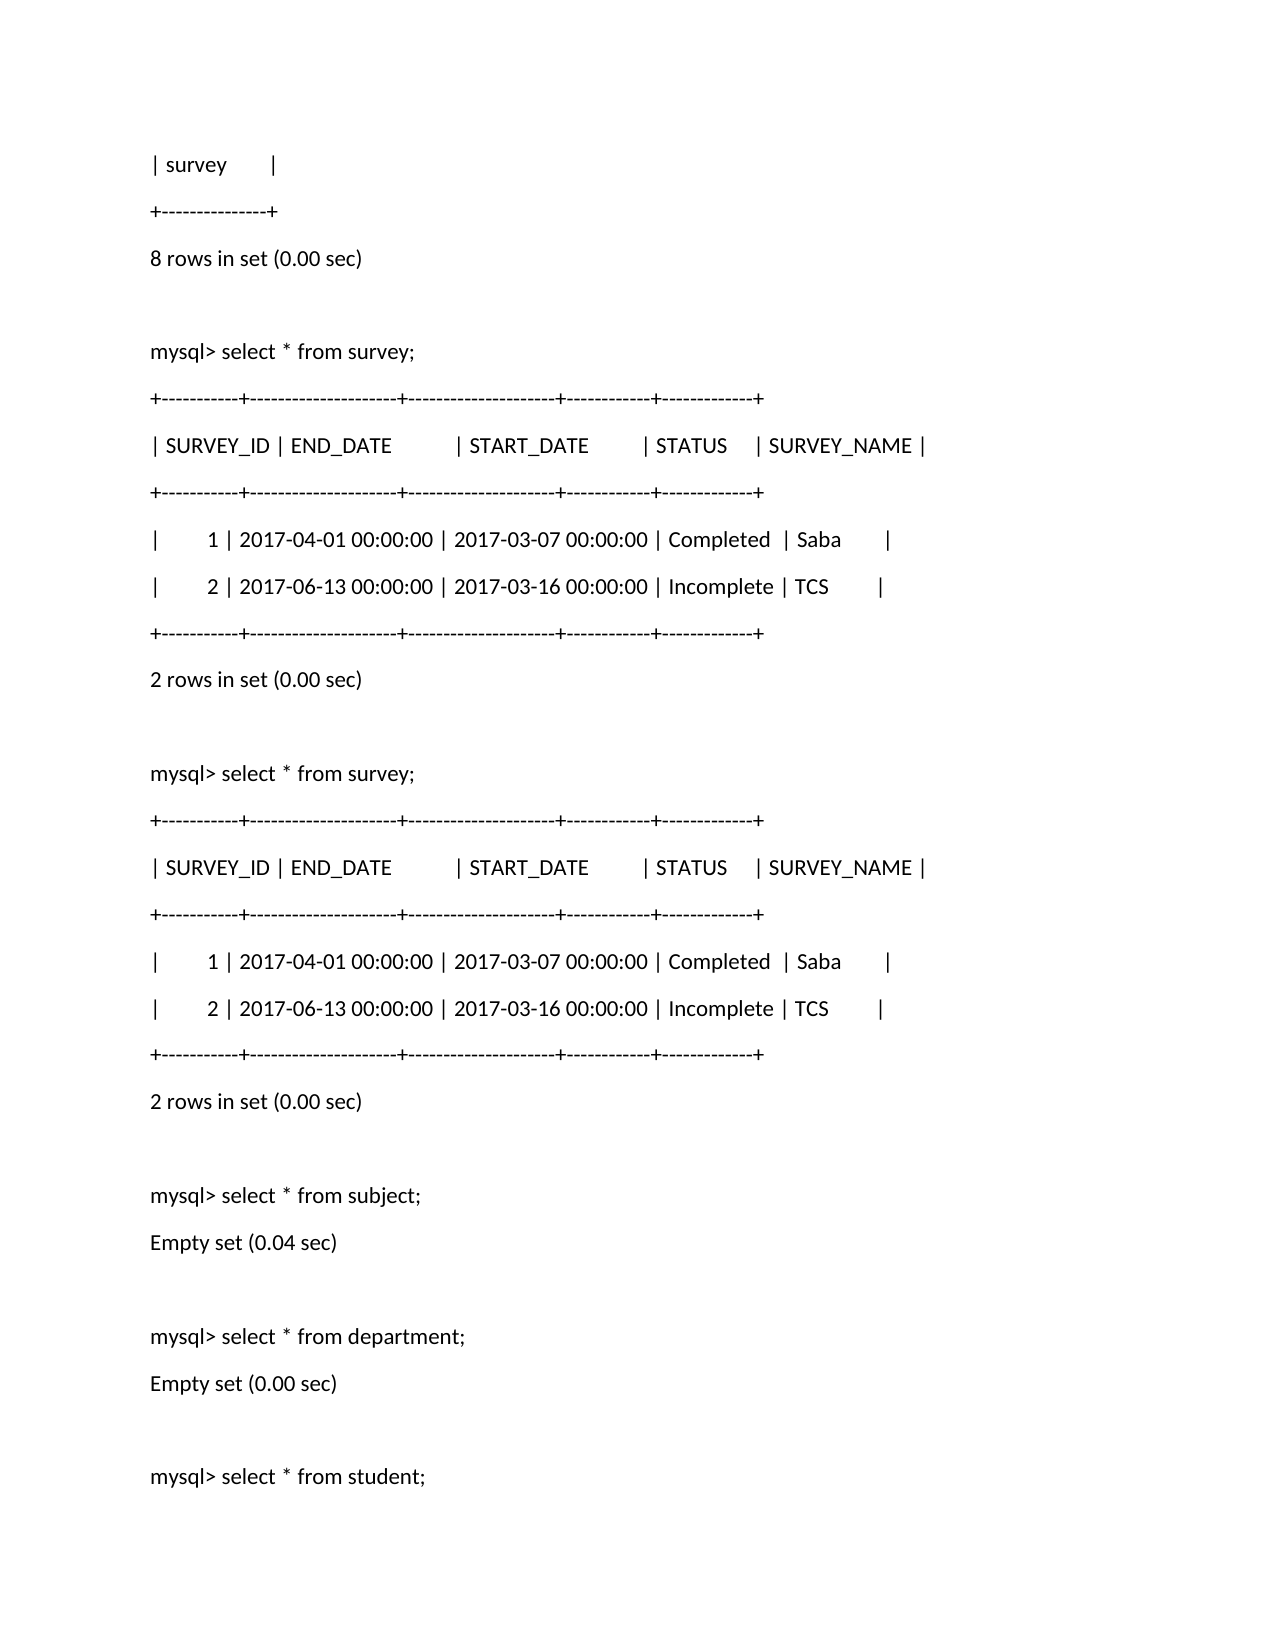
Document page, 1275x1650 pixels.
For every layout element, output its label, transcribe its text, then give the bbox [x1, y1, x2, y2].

text | 1 | 2017-04-01 00:00:00 | 2017-03-07 00:00:00 | Completed | Saba | [150, 947, 1125, 975]
text mysql> select * from student; [150, 1462, 1125, 1491]
text Empty set (0.00 sec) [150, 1369, 1125, 1397]
text 8 rows in set (0.00 sec) [150, 244, 1125, 272]
text mysql> select * from survey; [150, 337, 1125, 366]
text Empty set (0.04 sec) [150, 1228, 1125, 1256]
text mysql> select * from subject; [150, 1181, 1125, 1209]
text | SURVEY_ID | END_DATE | START_DATE | STATUS | SURVEY_NAME | [150, 431, 1125, 459]
text | 1 | 2017-04-01 00:00:00 | 2017-03-07 00:00:00 | Completed | Saba | [150, 525, 1125, 553]
text +-----------+---------------------+---------------------+------------+-------------+ [150, 478, 1125, 506]
text +-----------+---------------------+---------------------+------------+-------------+ [150, 619, 1125, 647]
text 2 rows in set (0.00 sec) [150, 666, 1125, 694]
text mysql> select * from survey; [150, 759, 1125, 787]
text mysql> select * from department; [150, 1322, 1125, 1350]
text +-----------+---------------------+---------------------+------------+-------------+ [150, 900, 1125, 928]
text | survey | [150, 150, 1125, 178]
text +-----------+---------------------+---------------------+------------+-------------+ [150, 806, 1125, 834]
text +-----------+---------------------+---------------------+------------+-------------+ [150, 1041, 1125, 1069]
text | SURVEY_ID | END_DATE | START_DATE | STATUS | SURVEY_NAME | [150, 853, 1125, 881]
text +---------------+ [150, 197, 1125, 225]
text 2 rows in set (0.00 sec) [150, 1087, 1125, 1116]
text +-----------+---------------------+---------------------+------------+-------------+ [150, 384, 1125, 412]
text | 2 | 2017-06-13 00:00:00 | 2017-03-16 00:00:00 | Incomplete | TCS | [150, 572, 1125, 600]
text | 2 | 2017-06-13 00:00:00 | 2017-03-16 00:00:00 | Incomplete | TCS | [150, 994, 1125, 1022]
